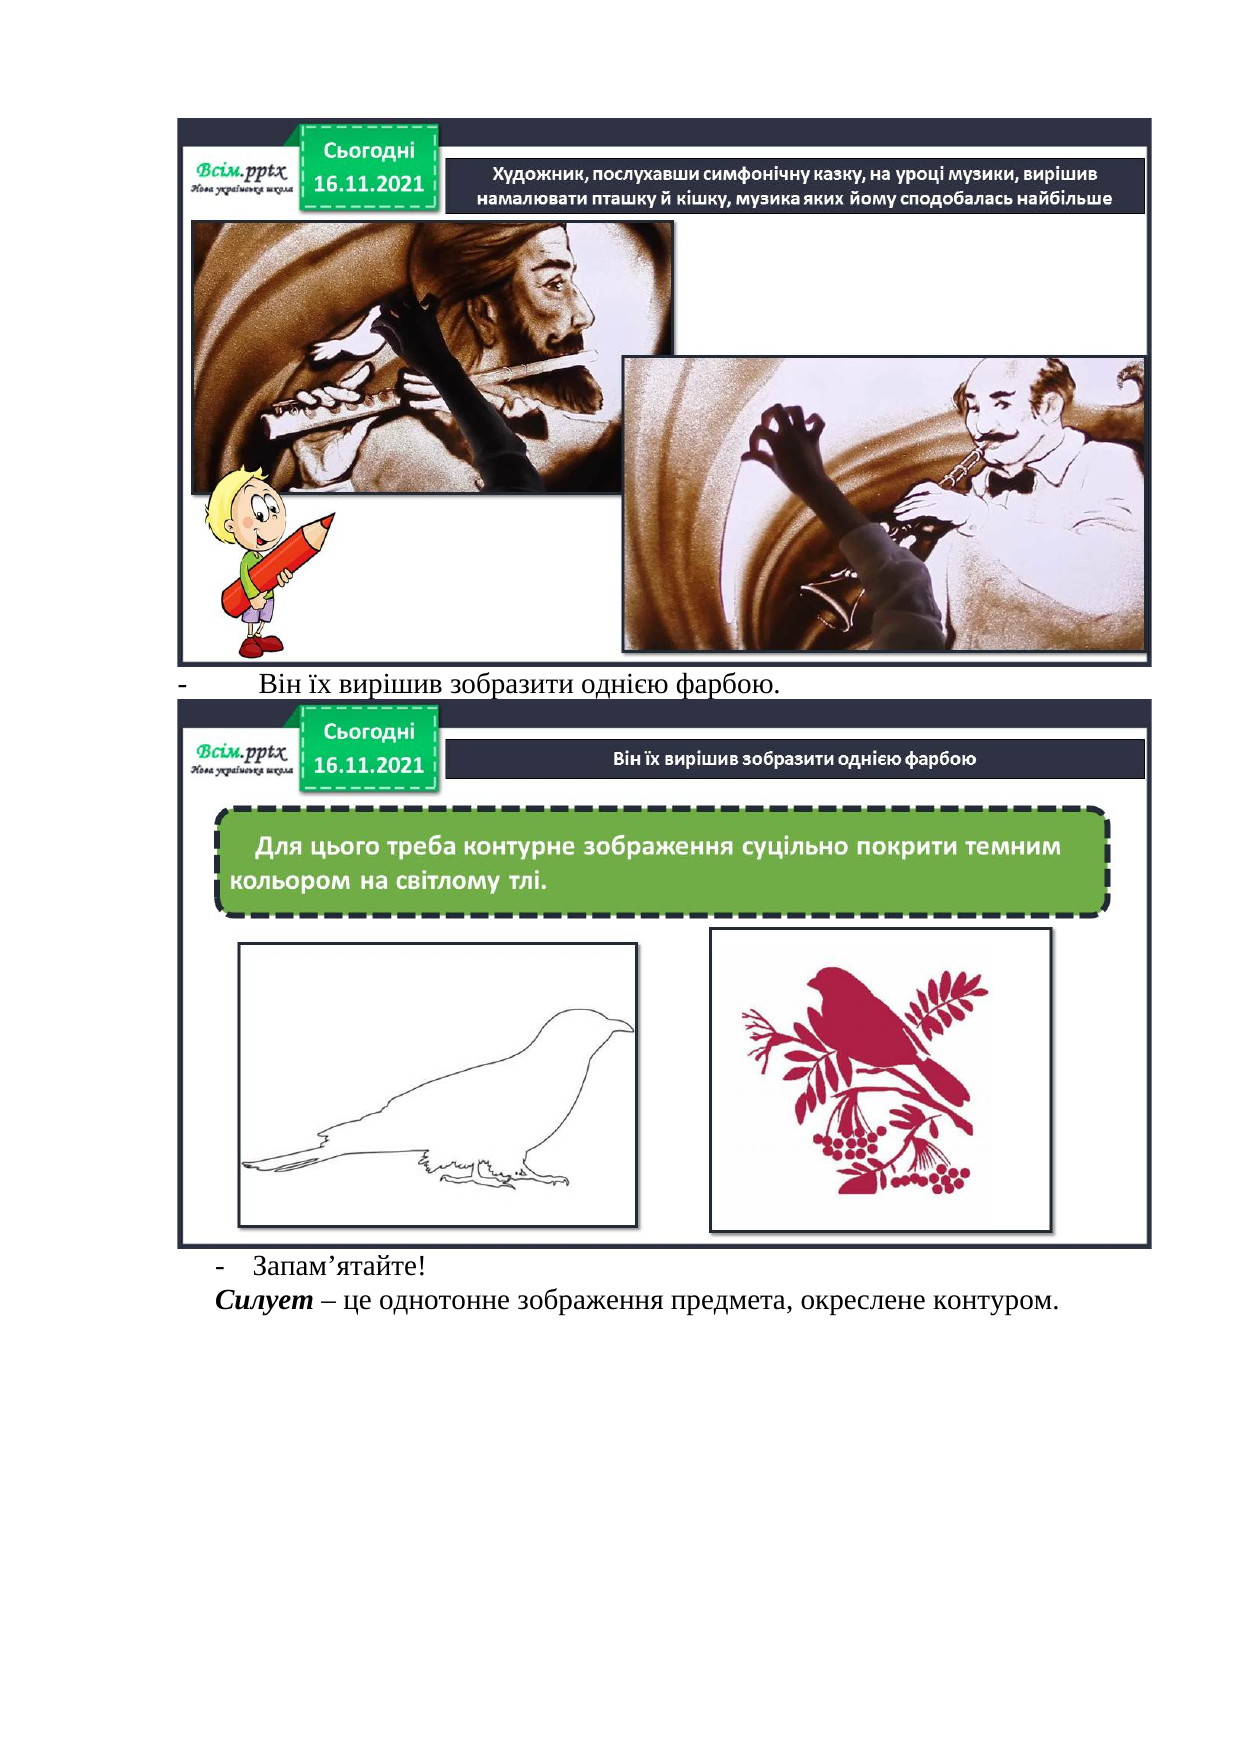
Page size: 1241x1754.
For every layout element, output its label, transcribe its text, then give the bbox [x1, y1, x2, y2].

list Він їх вирішив зобразити однією фарбою. [177, 667, 1152, 699]
picture [177, 118, 1152, 667]
list Запам’ятайте! [215, 1249, 1152, 1282]
text Силует – це однотонне зображення предмета, окреслене контуром. [215, 1282, 1152, 1315]
picture [177, 699, 1152, 1249]
